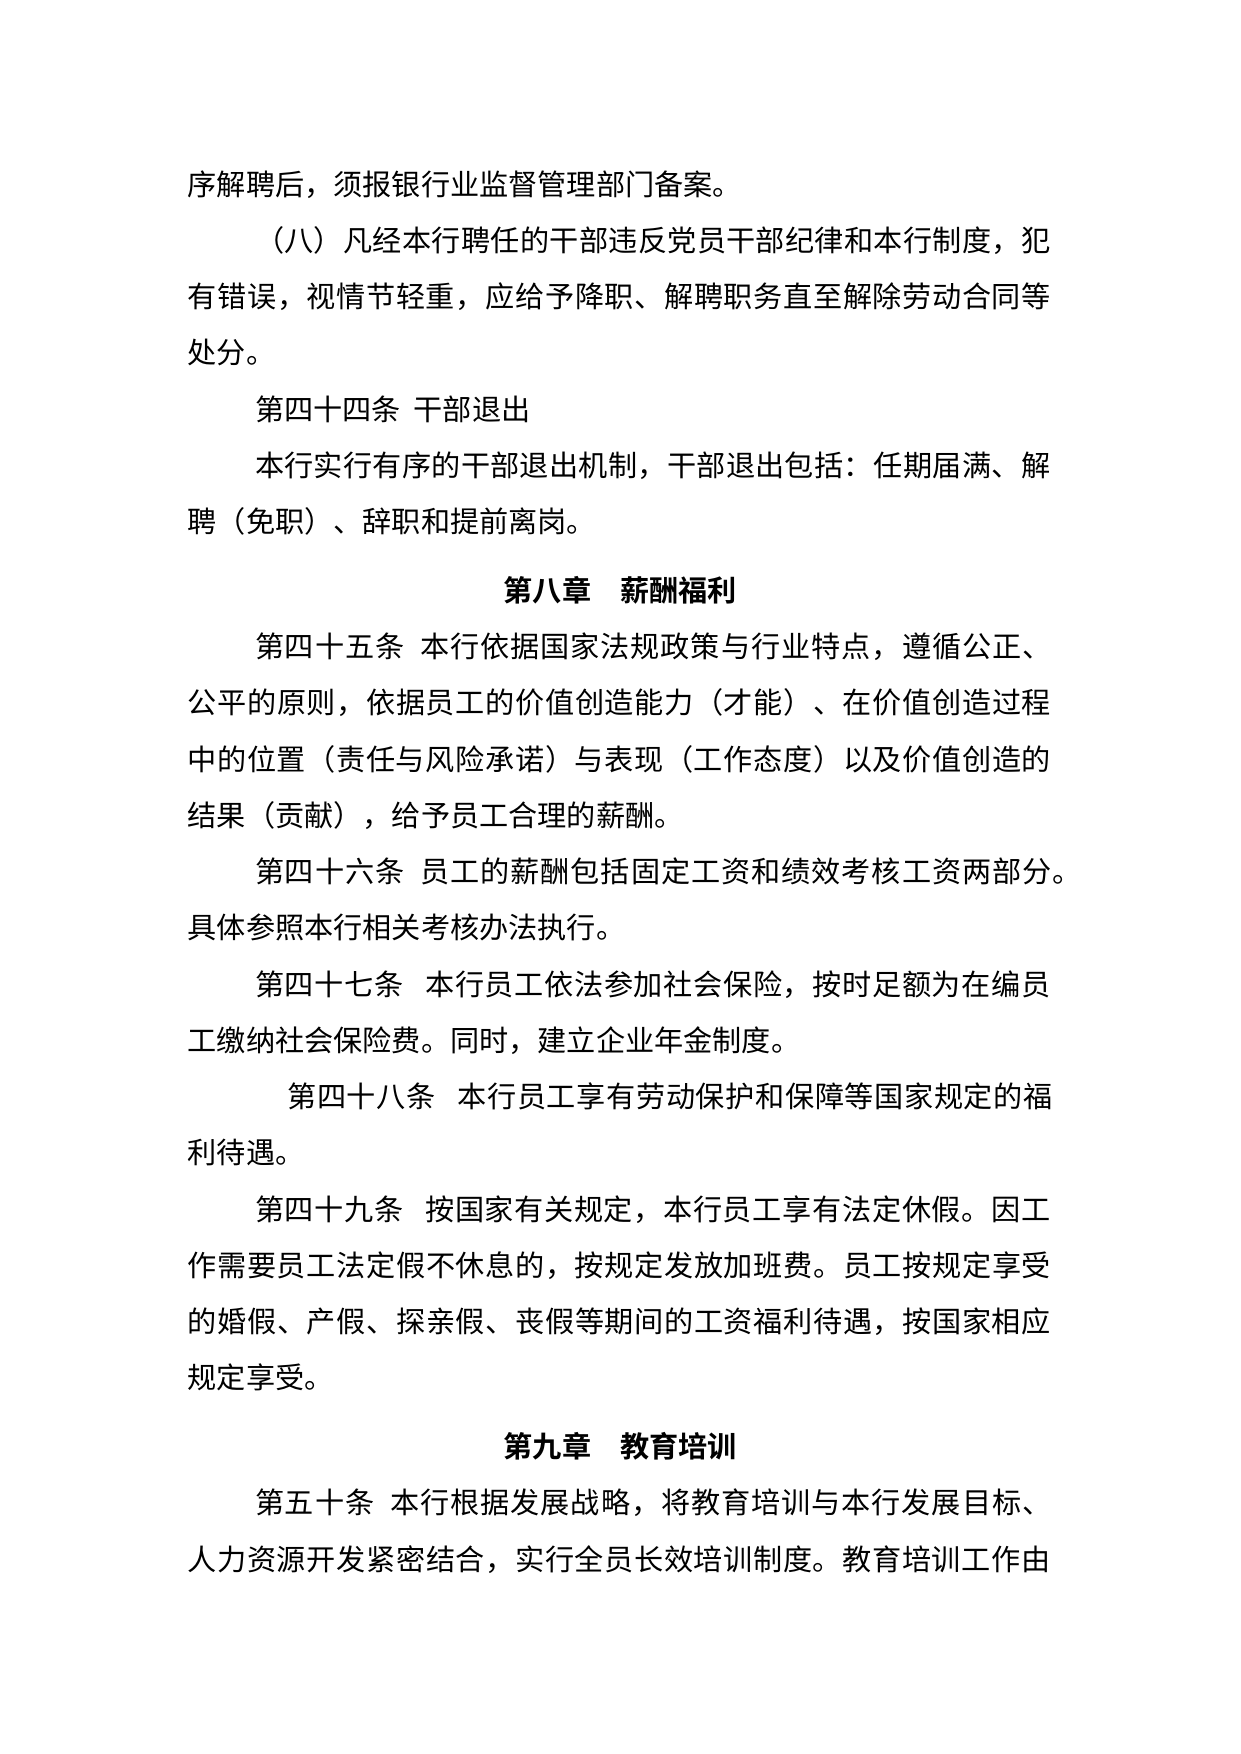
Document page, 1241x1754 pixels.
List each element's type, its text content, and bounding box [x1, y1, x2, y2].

text 第四十六条 员工的薪酬包括固定工资和绩效考核工资两部分。具体参照本行相关考核办法执行。 [187, 837, 1053, 950]
text 第四十七条 本行员工依法参加社会保险，按时足额为在编员工缴纳社会保险费。同时，建立企业年金制度。 [187, 950, 1053, 1062]
text 本行实行有序的干部退出机制，干部退出包括：任期届满、解聘（免职）、辞职和提前离岗。 [187, 431, 1053, 544]
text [187, 150, 1053, 206]
text 第九章 教育培训 [187, 1412, 1053, 1469]
text 第四十四条 干部退出 [187, 375, 1053, 431]
text 第四十八条 本行员工享有劳动保护和保障等国家规定的福利待遇。 [187, 1062, 1053, 1175]
text （八）凡经本行聘任的干部违反党员干部纪律和本行制度，犯有错误，视情节轻重，应给予降职、解聘职务直至解除劳动合同等处分。 [187, 206, 1053, 375]
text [187, 1469, 1053, 1581]
text 第四十九条 按国家有关规定，本行员工享有法定休假。因工作需要员工法定假不休息的，按规定发放加班费。员工按规定享受的婚假、产假、探亲假、丧假等期间的工资福利待遇，按国家相应规定享受。 [187, 1175, 1053, 1400]
text 第四十五条 本行依据国家法规政策与行业特点，遵循公正、公平的原则，依据员工的价值创造能力（才能）、在价值创造过程中的位置（责任与风险承诺）与表现（工作态度）以及价值创造的结果（贡献），给予员工合理的薪酬。 [187, 612, 1053, 837]
text 第八章 薪酬福利 [187, 556, 1053, 612]
